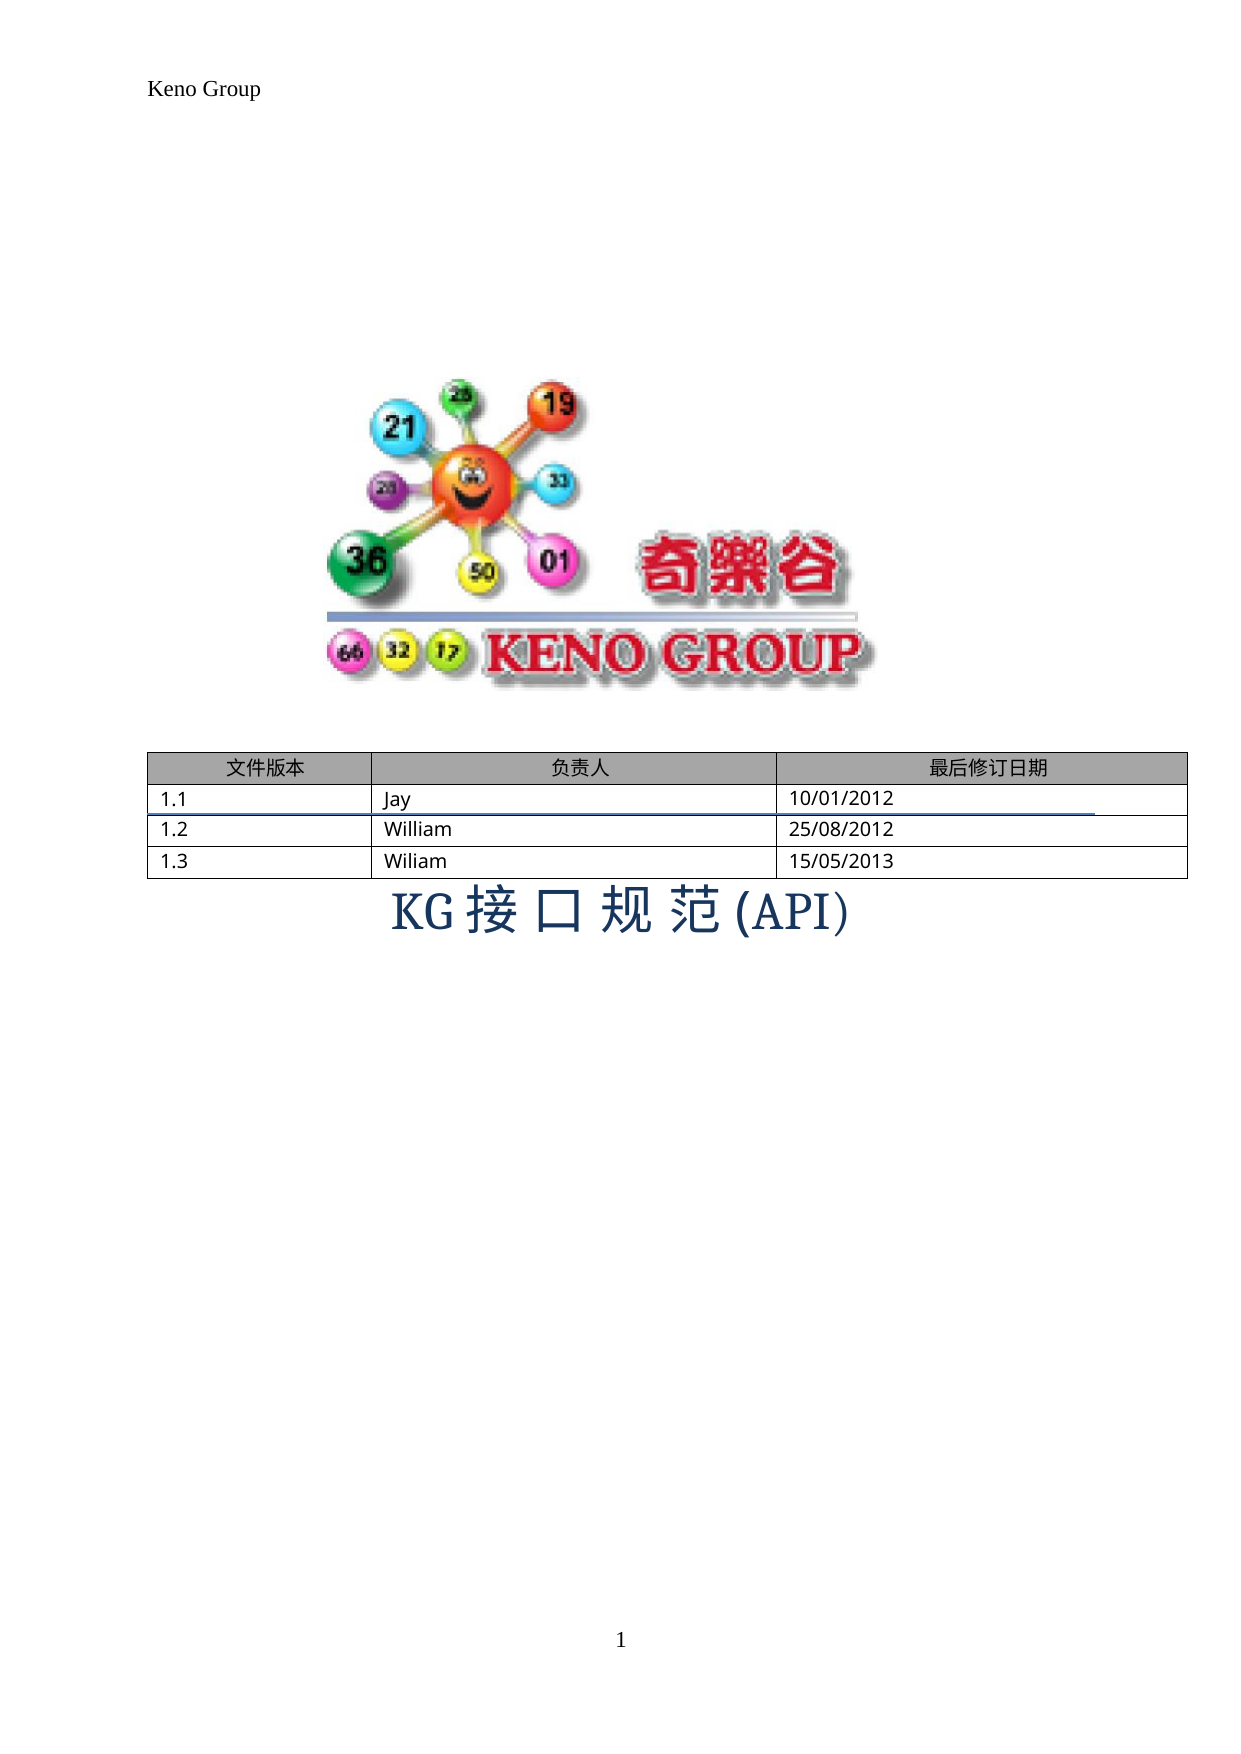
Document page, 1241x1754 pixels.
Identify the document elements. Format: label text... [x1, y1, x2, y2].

table_cell 1.1 [148, 785, 371, 813]
table_cell 10/01/2012 [777, 785, 1187, 814]
table_header 文件版本 [148, 753, 371, 784]
table_cell William [372, 816, 776, 846]
table_header 最后修订日期 [777, 753, 1187, 784]
table_cell 1.3 [148, 847, 371, 878]
picture [323, 377, 878, 691]
table_cell Jay [372, 785, 776, 813]
table_cell 25/08/2012 [777, 816, 1187, 846]
table_header 负责人 [372, 753, 776, 784]
text KG 接 口 规 范 (API) [147, 883, 1094, 941]
table_cell 1.2 [148, 816, 371, 846]
table_cell Wiliam [372, 847, 776, 878]
table_cell 15/05/2013 [777, 847, 1187, 878]
